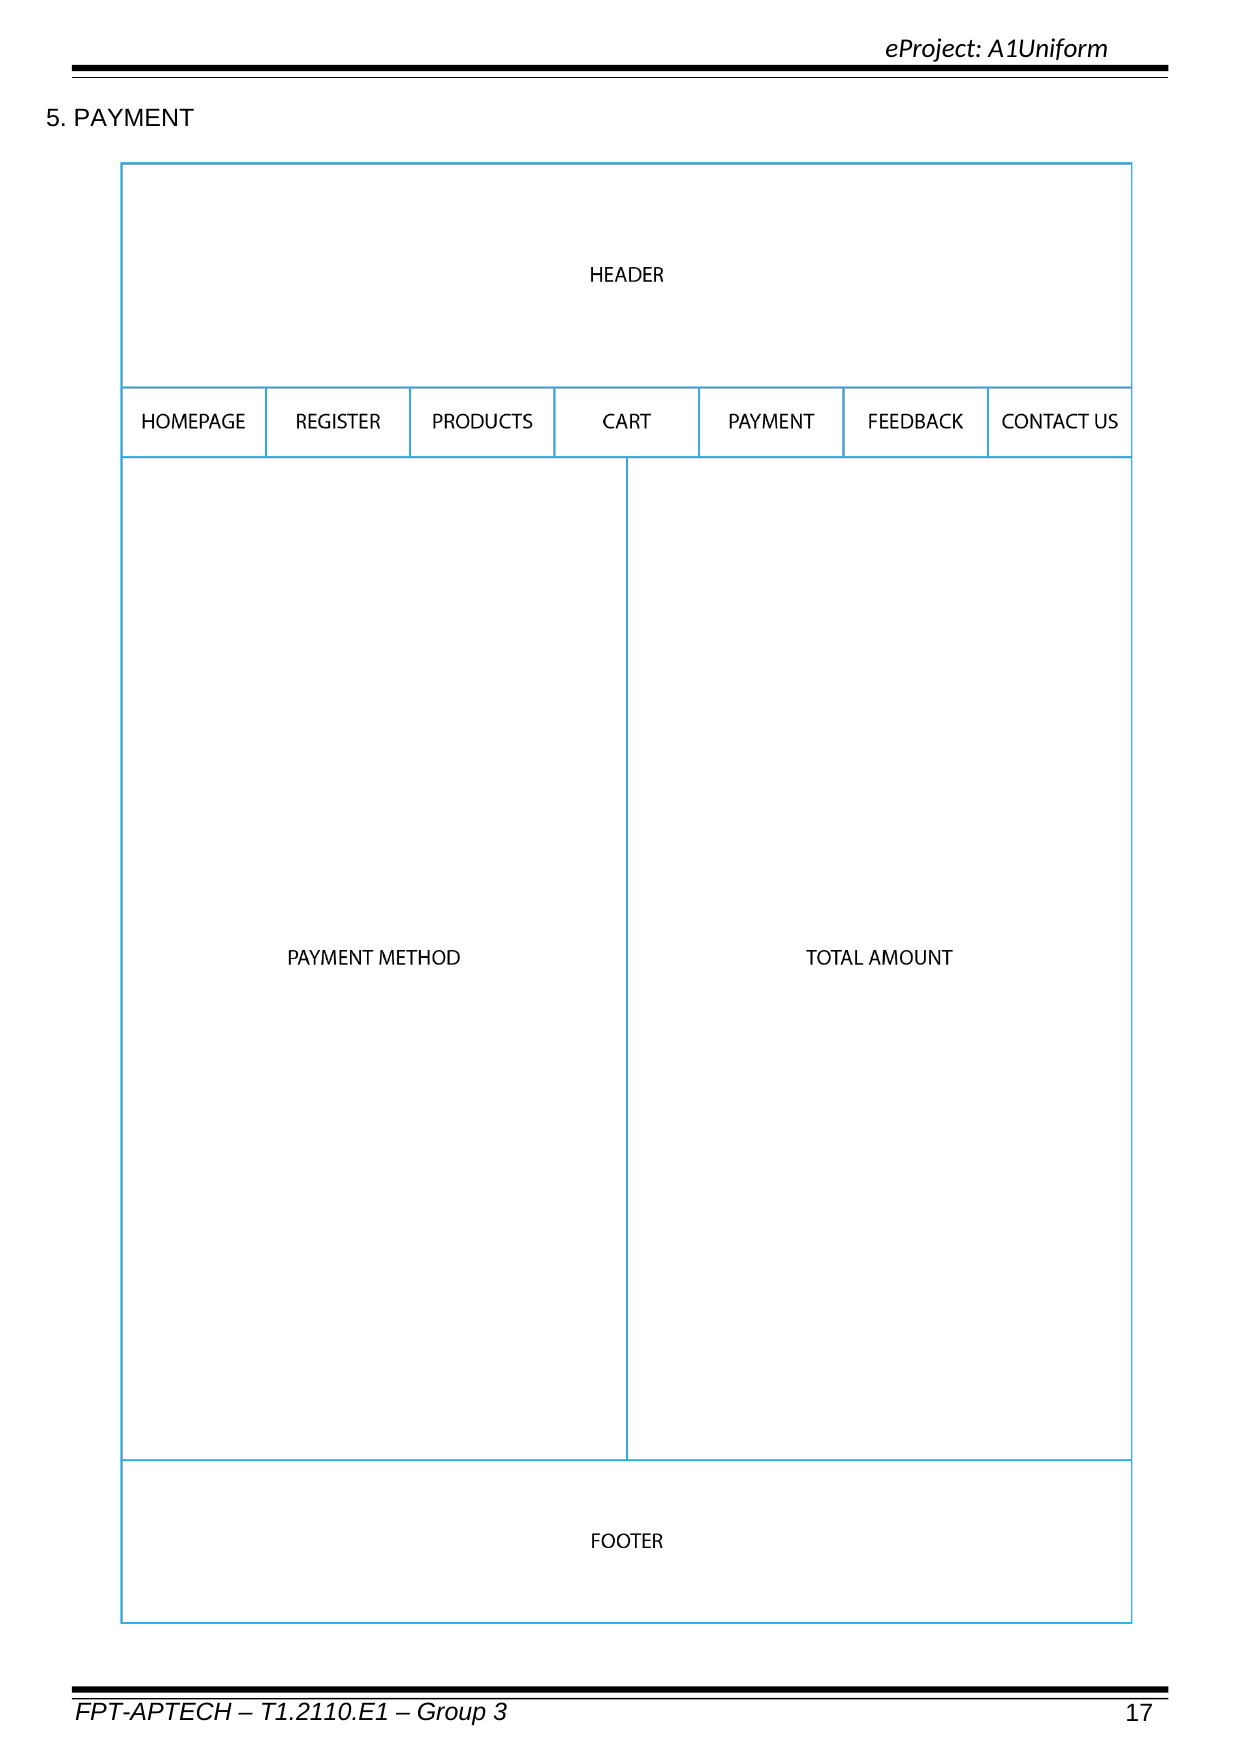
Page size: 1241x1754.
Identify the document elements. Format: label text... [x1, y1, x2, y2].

picture [120, 162, 1133, 1624]
text 5. PAYMENT [46, 102, 1203, 131]
